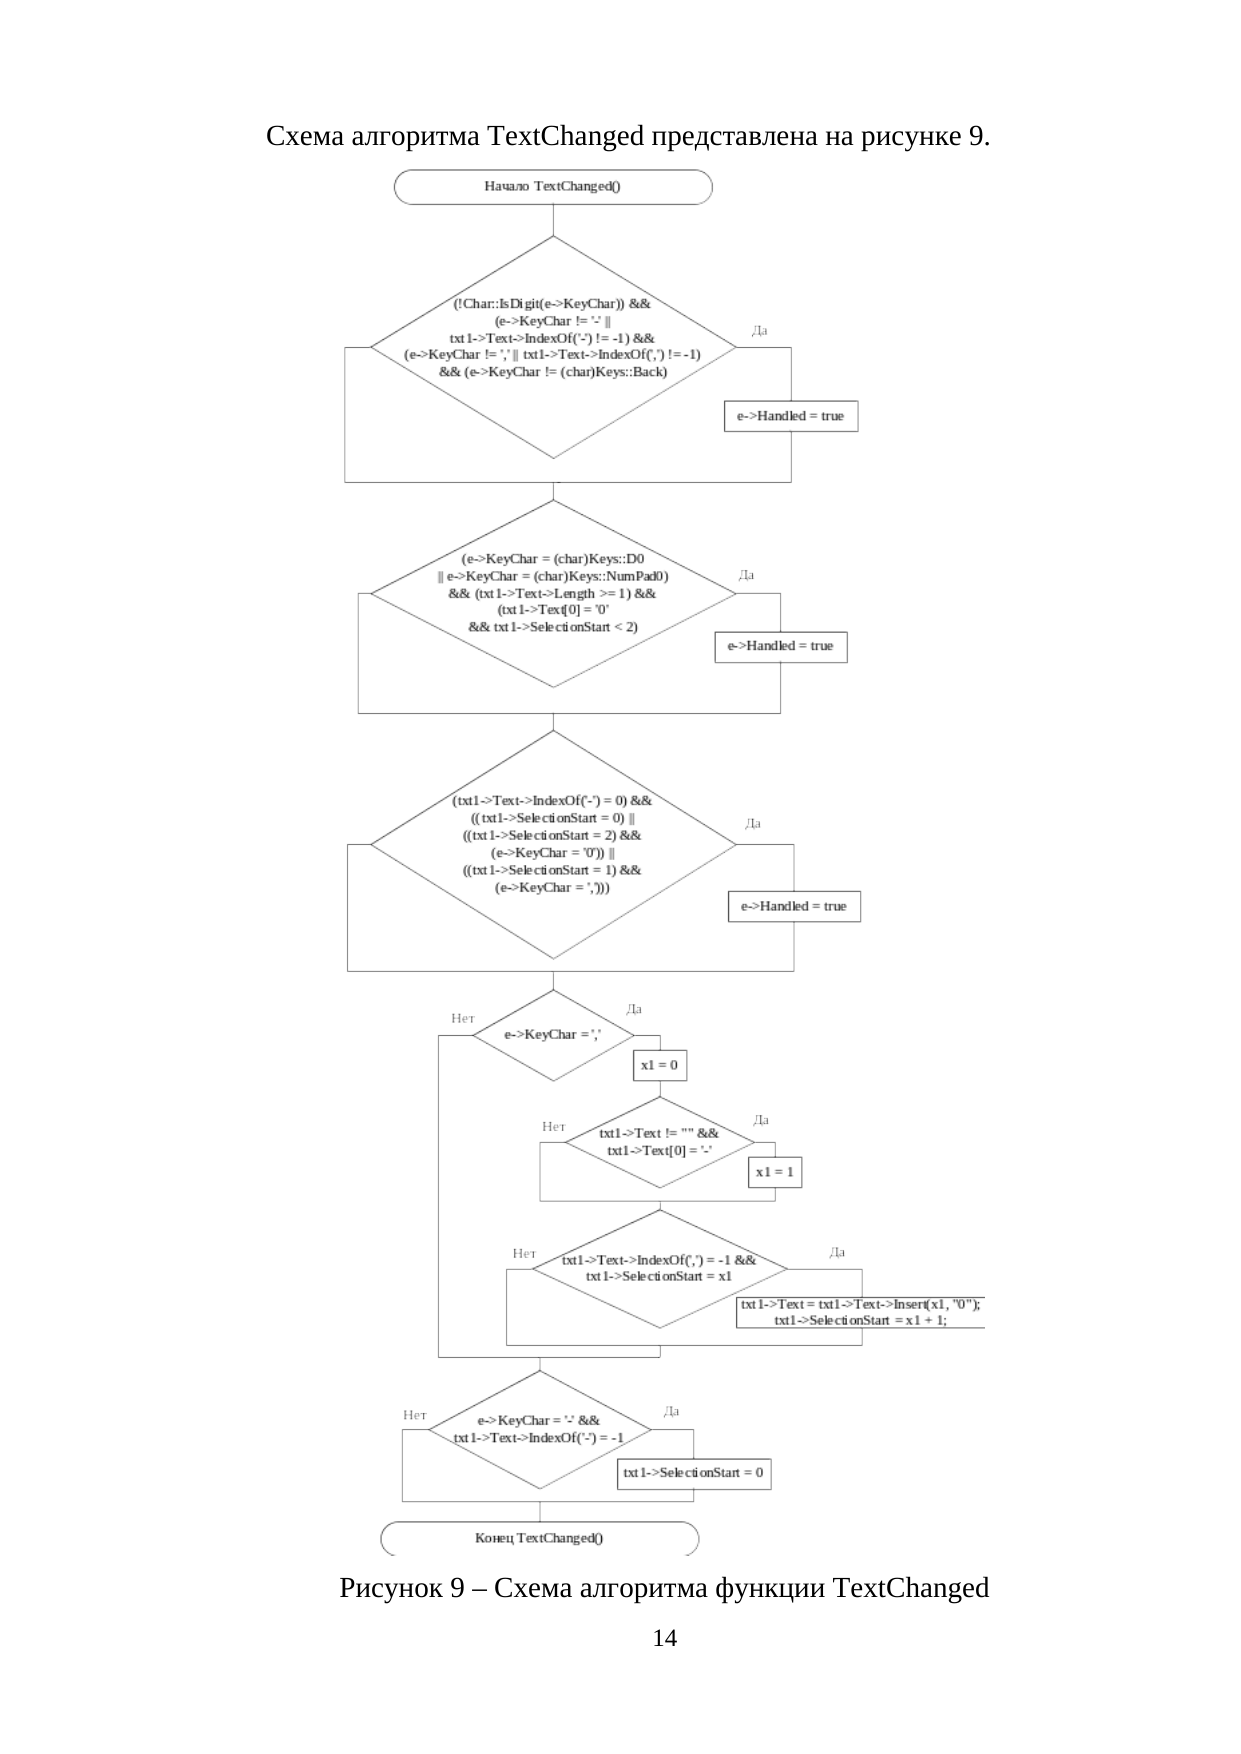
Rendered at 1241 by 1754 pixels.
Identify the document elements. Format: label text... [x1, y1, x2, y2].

list Схема алгоритма TextChanged представлена на рисунке 9. [177, 118, 1152, 152]
text Рисунок 9 – Схема алгоритма функции TextChanged [177, 1570, 1152, 1603]
